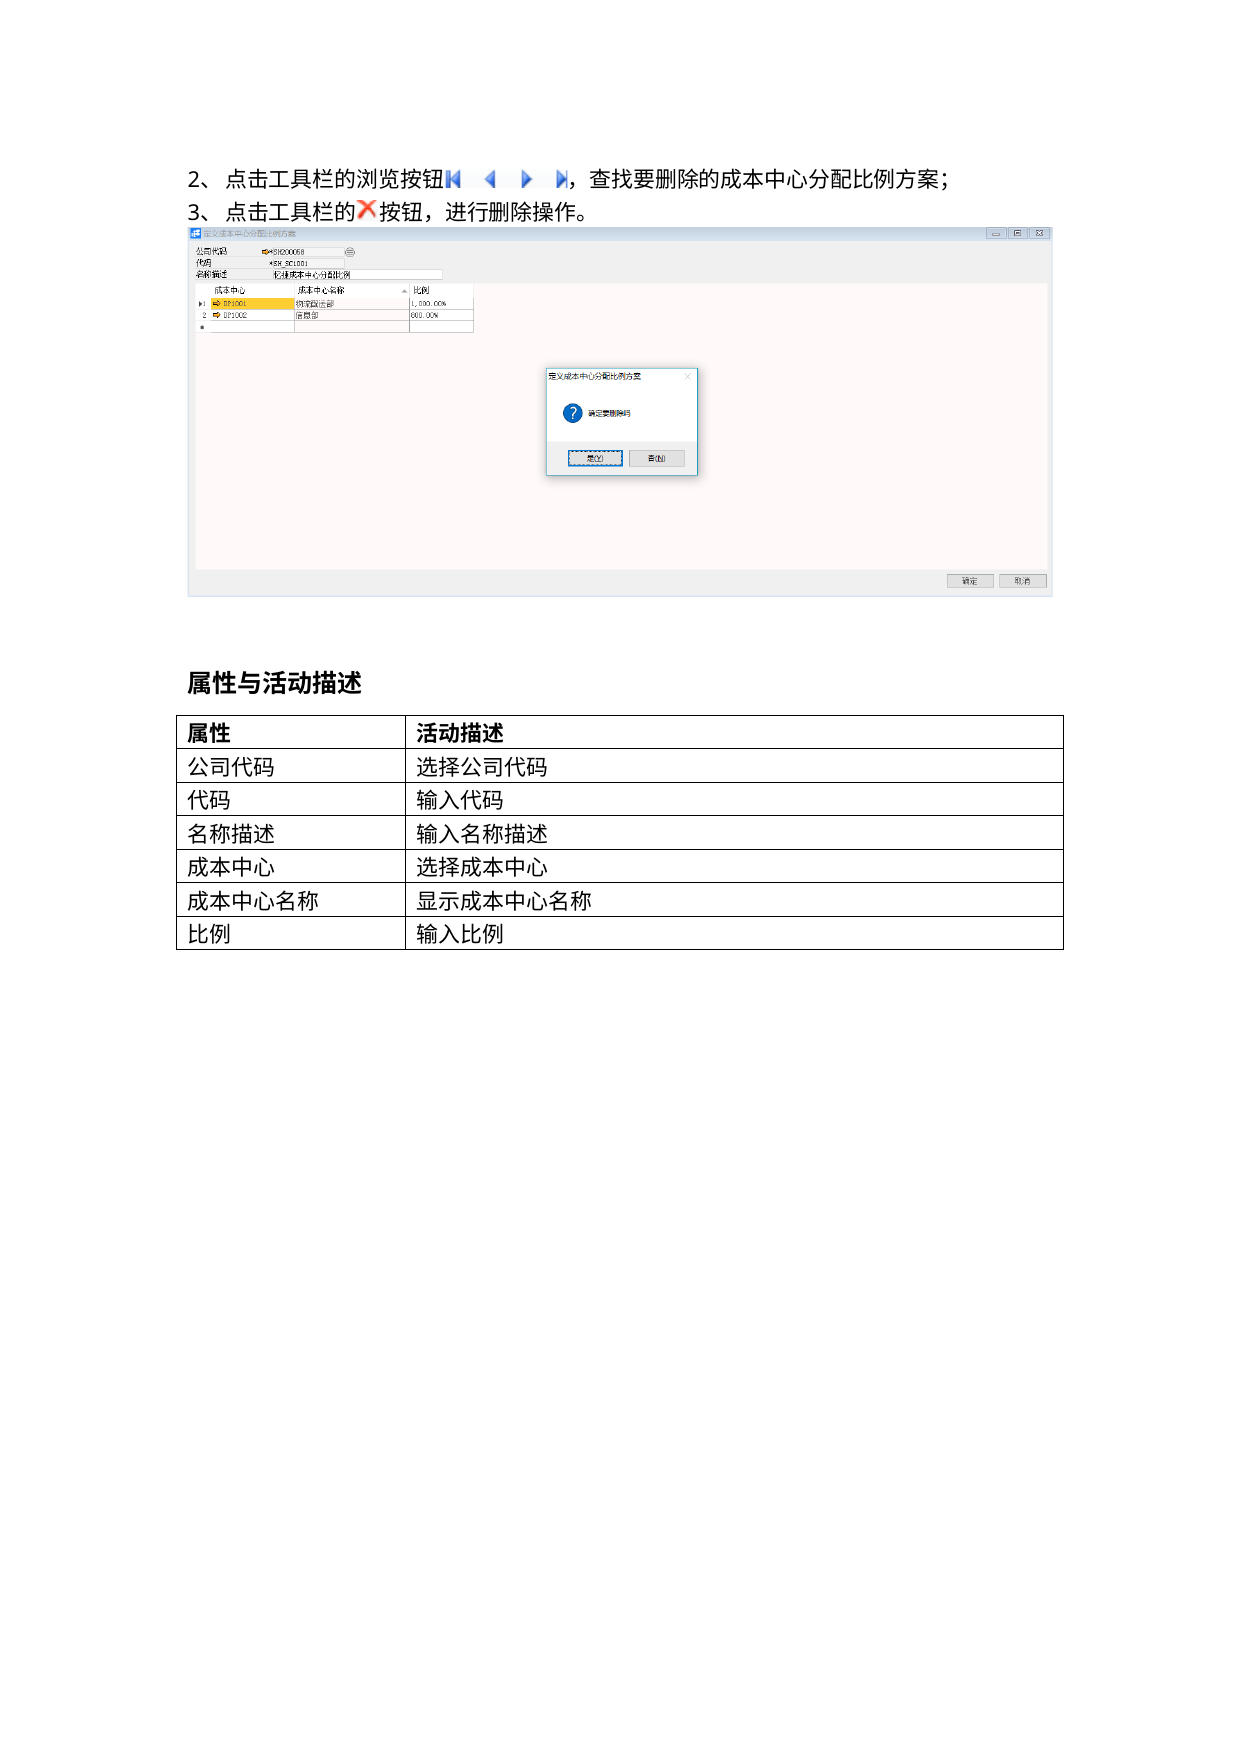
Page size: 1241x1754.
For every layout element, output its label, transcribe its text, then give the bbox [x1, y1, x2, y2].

table_cell 输入代码 [406, 783, 1063, 815]
table_cell 显示成本中心名称 [406, 883, 1063, 916]
picture [187, 227, 1053, 597]
picture [356, 200, 380, 221]
table_cell 公司代码 [177, 749, 405, 782]
table_cell 代码 [177, 783, 405, 815]
list 点击工具栏的浏览按钮，查找要删除的成本中心分配比例方案； [187, 162, 1053, 194]
list 点击工具栏的按钮，进行删除操作。 [187, 194, 1053, 227]
table_cell 成本中心名称 [177, 883, 405, 916]
table_cell 比例 [177, 917, 405, 949]
table_cell 输入名称描述 [406, 816, 1063, 849]
table_cell 选择公司代码 [406, 749, 1063, 782]
text 属性与活动描述 [187, 649, 1053, 714]
table_header 属性 [177, 716, 405, 748]
picture [443, 169, 568, 188]
table_cell 选择成本中心 [406, 850, 1063, 882]
table_cell 输入比例 [406, 917, 1063, 949]
table_header 活动描述 [406, 716, 1063, 748]
table_cell 成本中心 [177, 850, 405, 882]
table_cell 名称描述 [177, 816, 405, 849]
